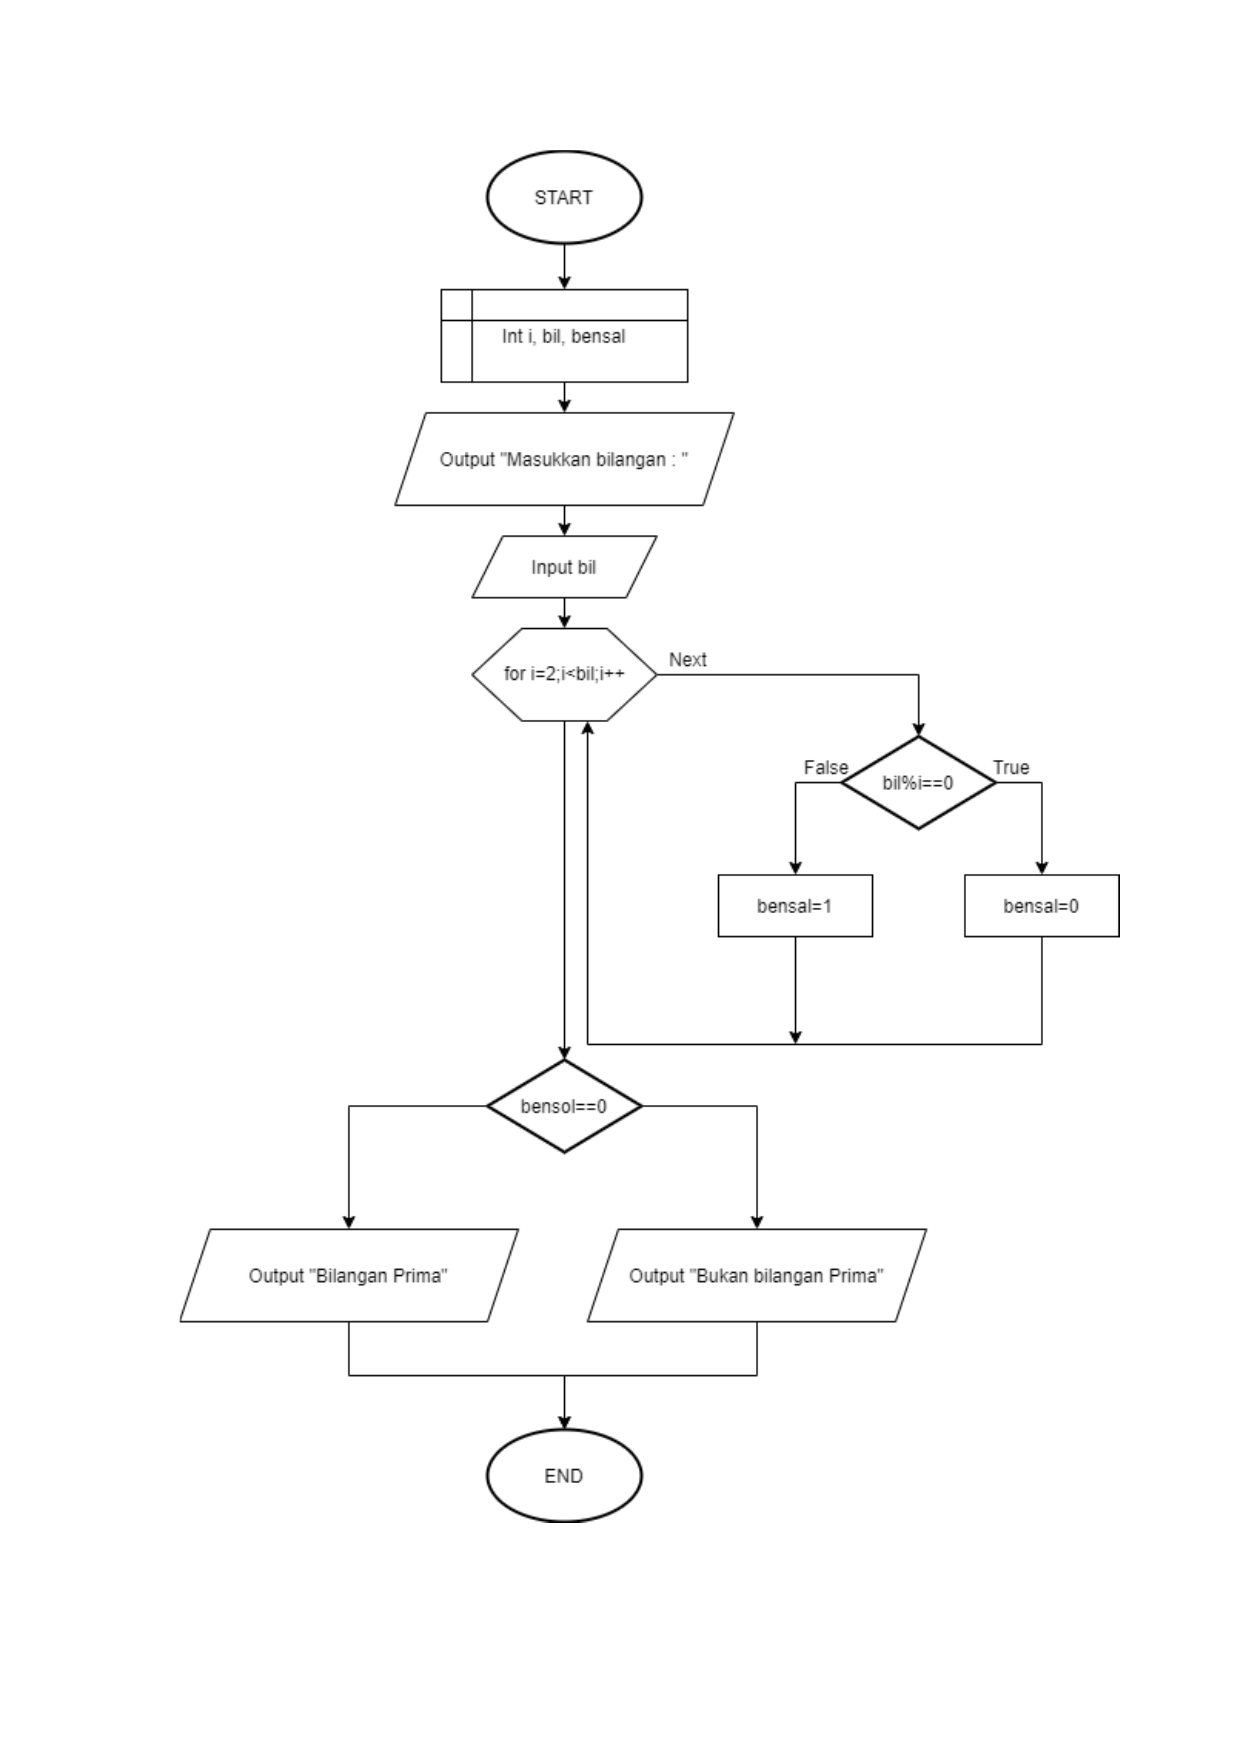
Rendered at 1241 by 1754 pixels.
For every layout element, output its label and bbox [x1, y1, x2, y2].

picture [179, 150, 1120, 1523]
